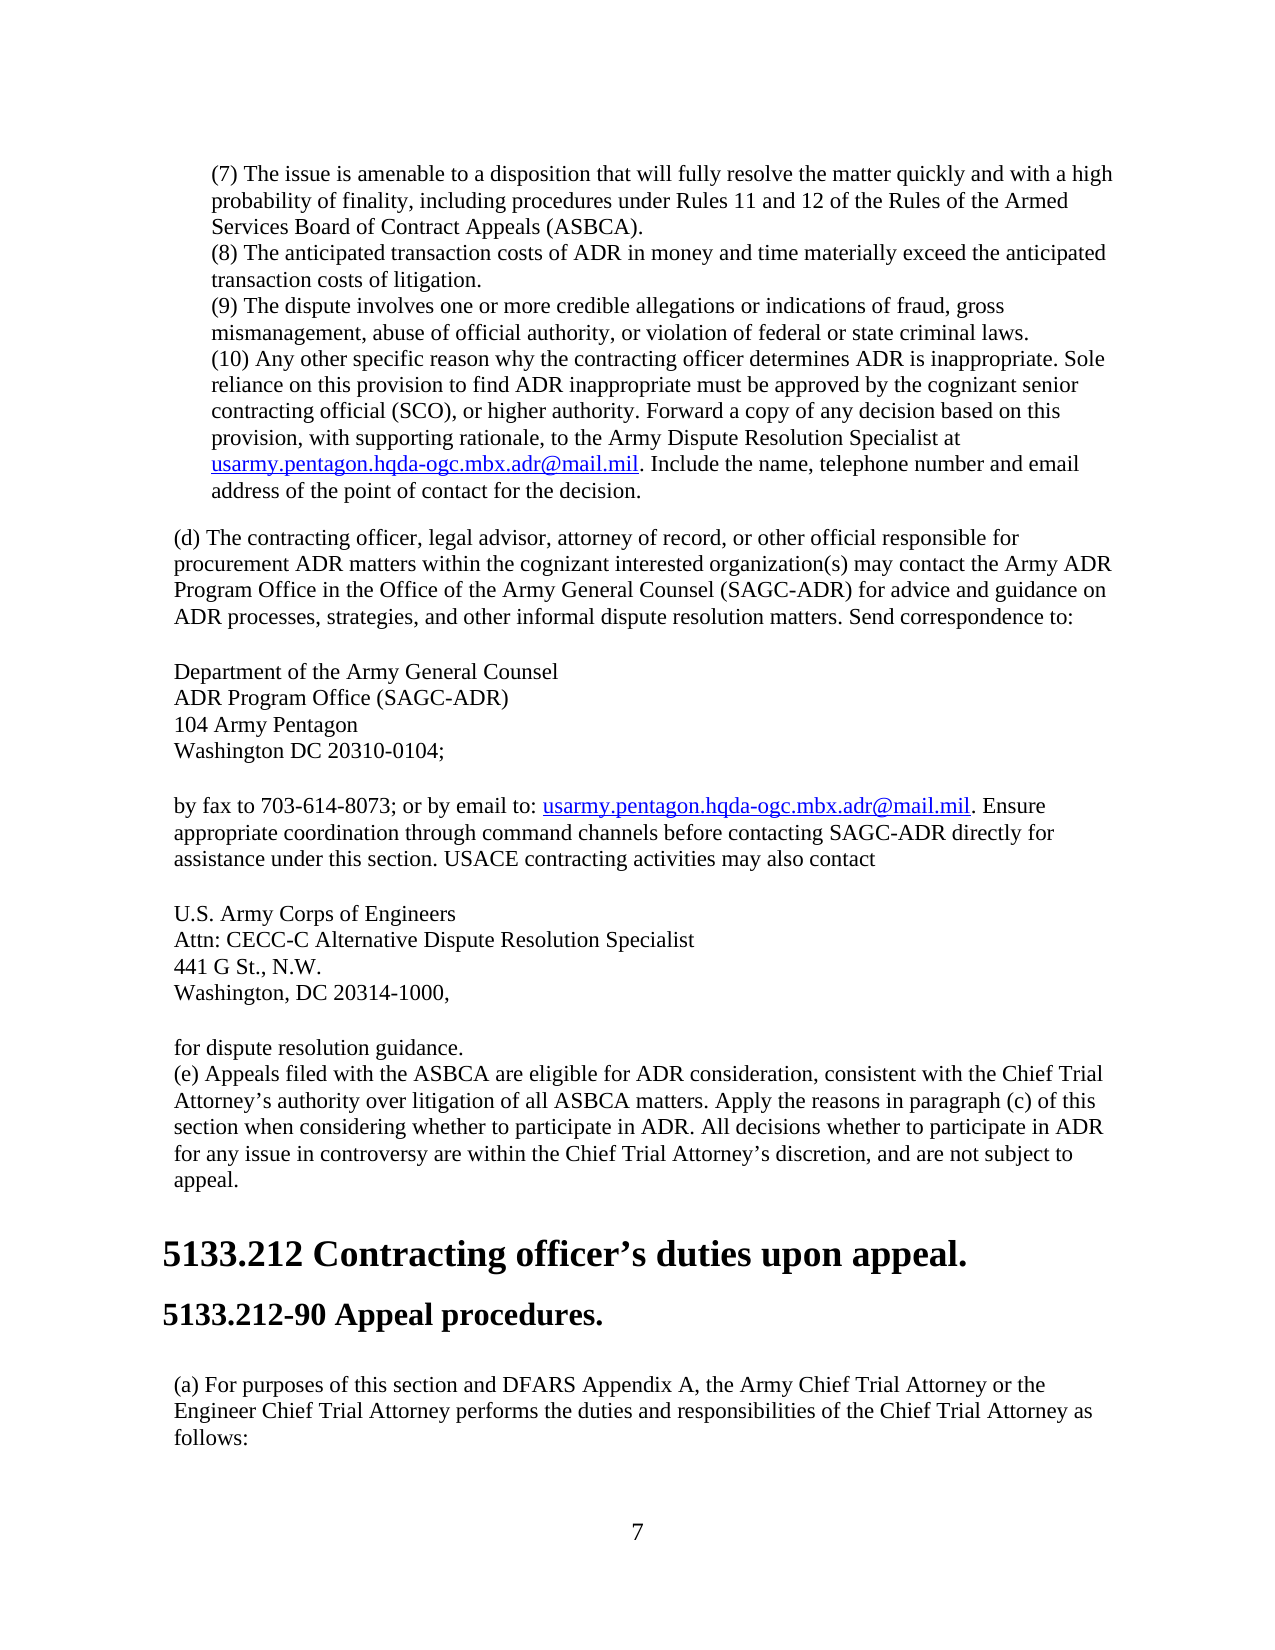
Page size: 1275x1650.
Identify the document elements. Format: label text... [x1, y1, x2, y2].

text (7) The issue is amenable to a disposition that will fully resolve the matter quickly and with a high probability of finality, including procedures under Rules 11 and 12 of the Rules of the Armed Services Board of Contract Appeals (ASBCA). [201, 150, 1135, 239]
text Washington DC 20310-0104; [163, 737, 1135, 763]
text (9) The dispute involves one or more credible allegations or indications of fraud, gross mismanagement, abuse of official authority, or violation of federal or state criminal laws. [201, 292, 1135, 345]
text Washington, DC 20314-1000, [163, 979, 1135, 1005]
text (d) The contracting officer, legal advisor, attorney of record, or other official responsible for procurement ADR matters within the cognizant interested organization(s) may contact the Army ADR Program Office in the Office of the Army General Counsel (SAGC-ADR) for advice and guidance on ADR processes, strategies, and other informal dispute resolution matters. Send correspondence to: [163, 513, 1135, 629]
text Department of the Army General Counsel [163, 658, 1135, 684]
text for dispute resolution guidance. [163, 1034, 1135, 1061]
subtitle 5133.212 Contracting officer’s duties upon appeal. [162, 1232, 1125, 1275]
text (e) Appeals filed with the ASBCA are eligible for ADR consideration, consistent with the Chief Trial Attorney’s authority over litigation of all ASBCA matters. Apply the reasons in paragraph (c) of this section when considering whether to participate in ADR. All decisions whether to participate in ADR for any issue in controversy are within the Chief Trial Attorney’s discretion, and are not subject to appeal. [163, 1061, 1135, 1203]
text by fax to 703-614-8073; or by email to: usarmy.pentagon.hqda-ogc.mbx.adr@mail.mil. Ensure appropriate coordination through command channels before contacting SAGC-ADR directly for assistance under this section. USACE contracting activities may also contact [163, 792, 1135, 871]
subtitle 5133.212-90 Appeal procedures. [162, 1296, 1125, 1333]
text ADR Program Office (SAGC-ADR) [163, 684, 1135, 711]
text (10) Any other specific reason why the contracting officer determines ADR is inappropriate. Sole reliance on this provision to find ADR inappropriate must be approved by the cognizant senior contracting official (SCO), or higher authority. Forward a copy of any decision based on this provision, with supporting rationale, to the Army Dispute Resolution Specialist at usarmy.pentagon.hqda-ogc.mbx.adr@mail.mil. Include the name, telephone number and email address of the point of contact for the decision. [201, 345, 1135, 513]
text 104 Army Pentagon [163, 711, 1135, 737]
text (a) For purposes of this section and DFARS Appendix A, the Army Chief Trial Attorney or the Engineer Chief Trial Attorney performs the duties and responsibilities of the Chief Trial Attorney as follows: [163, 1361, 1135, 1461]
text U.S. Army Corps of Engineers [163, 900, 1135, 926]
text 441 G St., N.W. [163, 953, 1135, 979]
text (8) The anticipated transaction costs of ADR in money and time materially exceed the anticipated transaction costs of litigation. [201, 239, 1135, 292]
text Attn: CECC-C Alternative Dispute Resolution Specialist [163, 926, 1135, 953]
